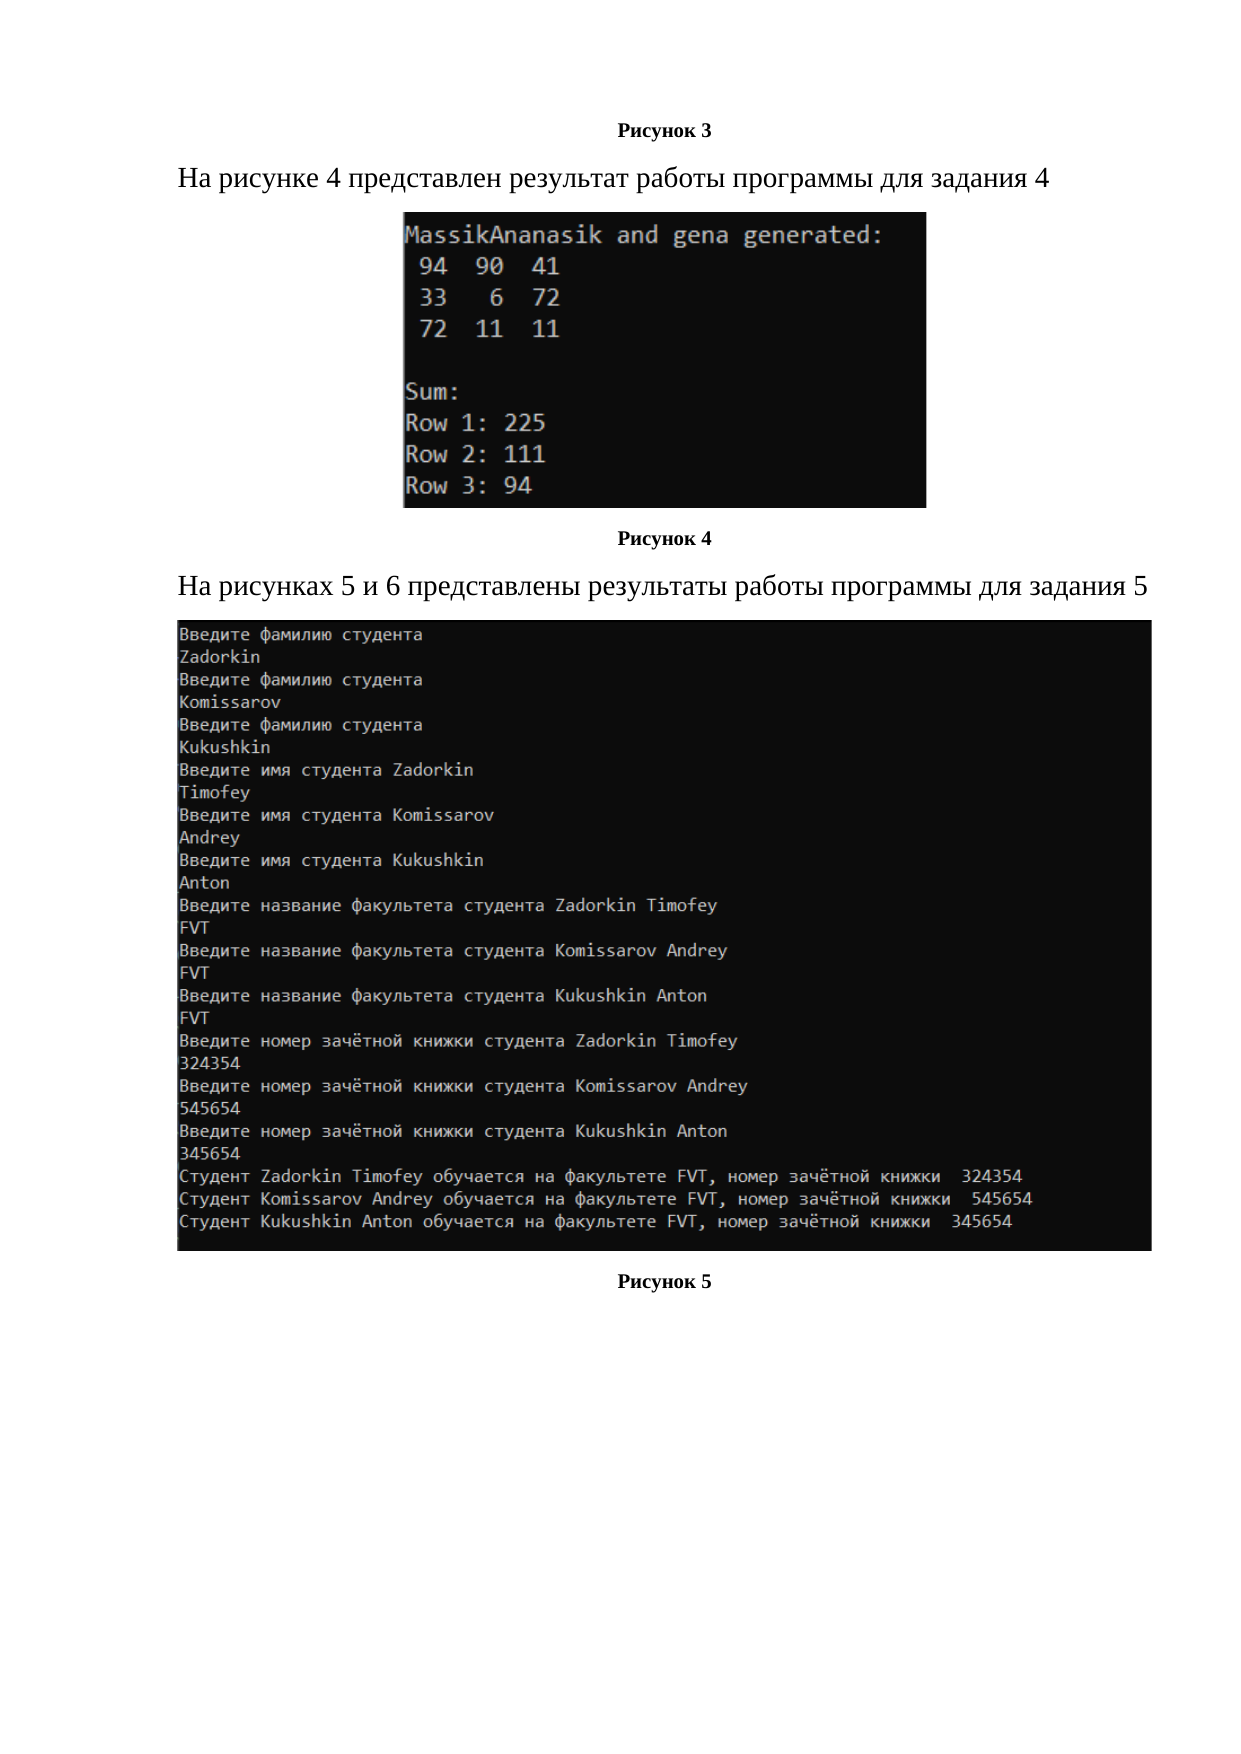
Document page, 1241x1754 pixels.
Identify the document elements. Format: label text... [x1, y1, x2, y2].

text Рисунок 3 [177, 118, 1152, 142]
picture [177, 620, 1152, 1251]
text На рисунках 5 и 6 представлены результаты работы программы для задания 5 [177, 568, 1152, 602]
text На рисунке 4 представлен результат работы программы для задания 4 [177, 160, 1152, 194]
text Рисунок 4 [177, 526, 1152, 550]
text Рисунок 5 [177, 1269, 1152, 1293]
picture [402, 212, 927, 508]
